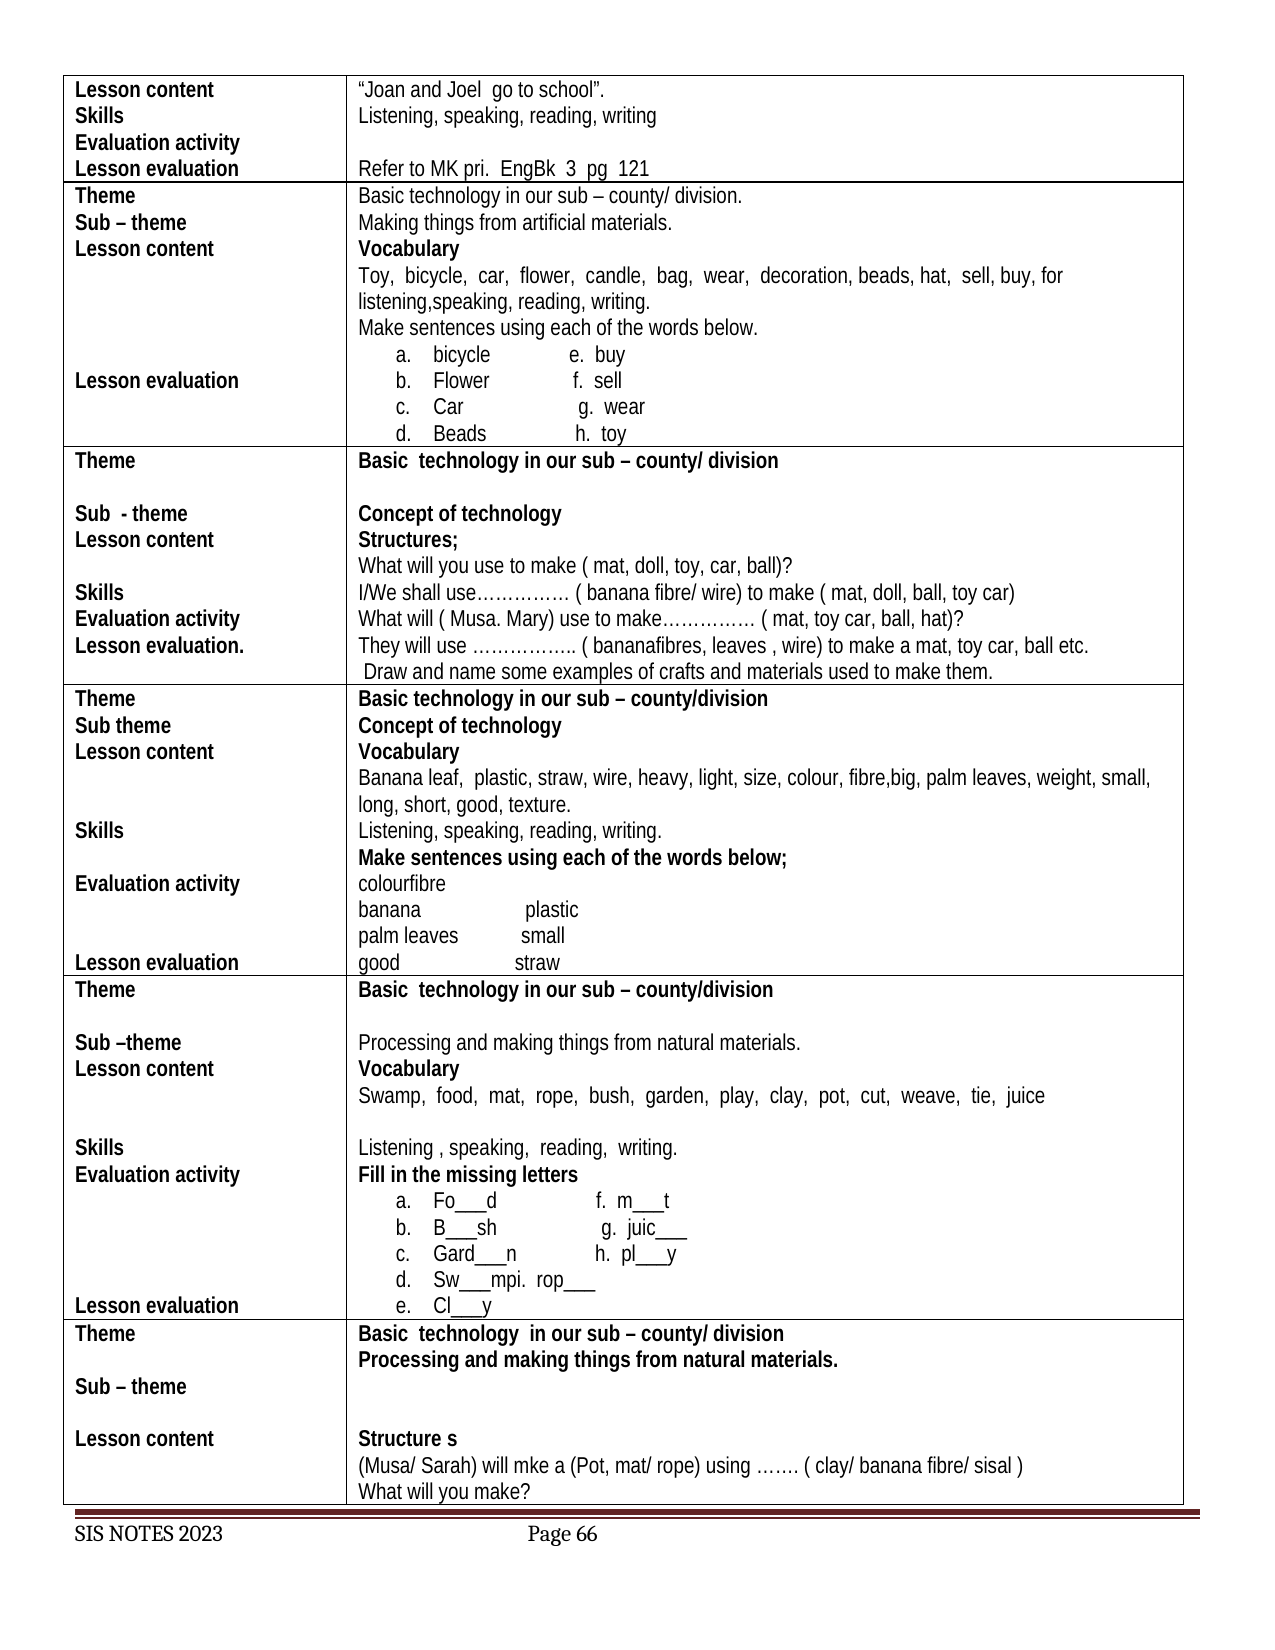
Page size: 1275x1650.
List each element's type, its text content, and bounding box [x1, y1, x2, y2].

table_cell Basic technology in our sub – county/division Concept of technology Vocabulary Banana leaf, plastic, straw, wire, heavy, light, size, colour, fibre,big, palm leaves, weight, small, long, short, good, texture. Listening, speaking, reading, writing. Make sentences using each of the words below; colourfibre banana plastic palm leaves small good straw [347, 685, 1183, 975]
table_cell Theme Sub –theme Lesson content Skills Evaluation activity Lesson evaluation [64, 976, 346, 1319]
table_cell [347, 1320, 1183, 1504]
table_cell Theme Sub theme Lesson content Skills Evaluation activity Lesson evaluation [64, 685, 346, 975]
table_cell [64, 76, 346, 181]
table_cell Theme Sub - theme Lesson content Skills Evaluation activity Lesson evaluation. [64, 447, 346, 684]
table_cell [347, 76, 1183, 181]
table_cell Basic technology in our sub – county/ division Concept of technology Structures; What will you use to make ( mat, doll, toy, car, ball)? I/We shall use…………… ( banana fibre/ wire) to make ( mat, doll, ball, toy car) What will ( Musa. Mary) use to make…………… ( mat, toy car, ball, hat)? They will use …………….. ( bananafibres, leaves , wire) to make a mat, toy car, ball etc. Draw and name some examples of crafts and materials used to make them. [347, 447, 1183, 684]
table_cell Theme Sub – theme Lesson content Lesson evaluation [64, 183, 346, 446]
table_cell Basic technology in our sub – county/ division. Making things from artificial materials. Vocabulary Toy, bicycle, car, flower, candle, bag, wear, decoration, beads, hat, sell, buy, for listening,speaking, reading, writing. Make sentences using each of the words below. bicycle e. buy Flower f. sell Car g. wear Beads h. toy [347, 183, 1183, 446]
table_cell Basic technology in our sub – county/division Processing and making things from natural materials. Vocabulary Swamp, food, mat, rope, bush, garden, play, clay, pot, cut, weave, tie, juice Listening , speaking, reading, writing. Fill in the missing letters Fo___d f. m___t B___sh g. juic___ Gard___n h. pl___y Sw___mpi. rop___ Cl___y [347, 976, 1183, 1319]
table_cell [64, 1320, 346, 1504]
